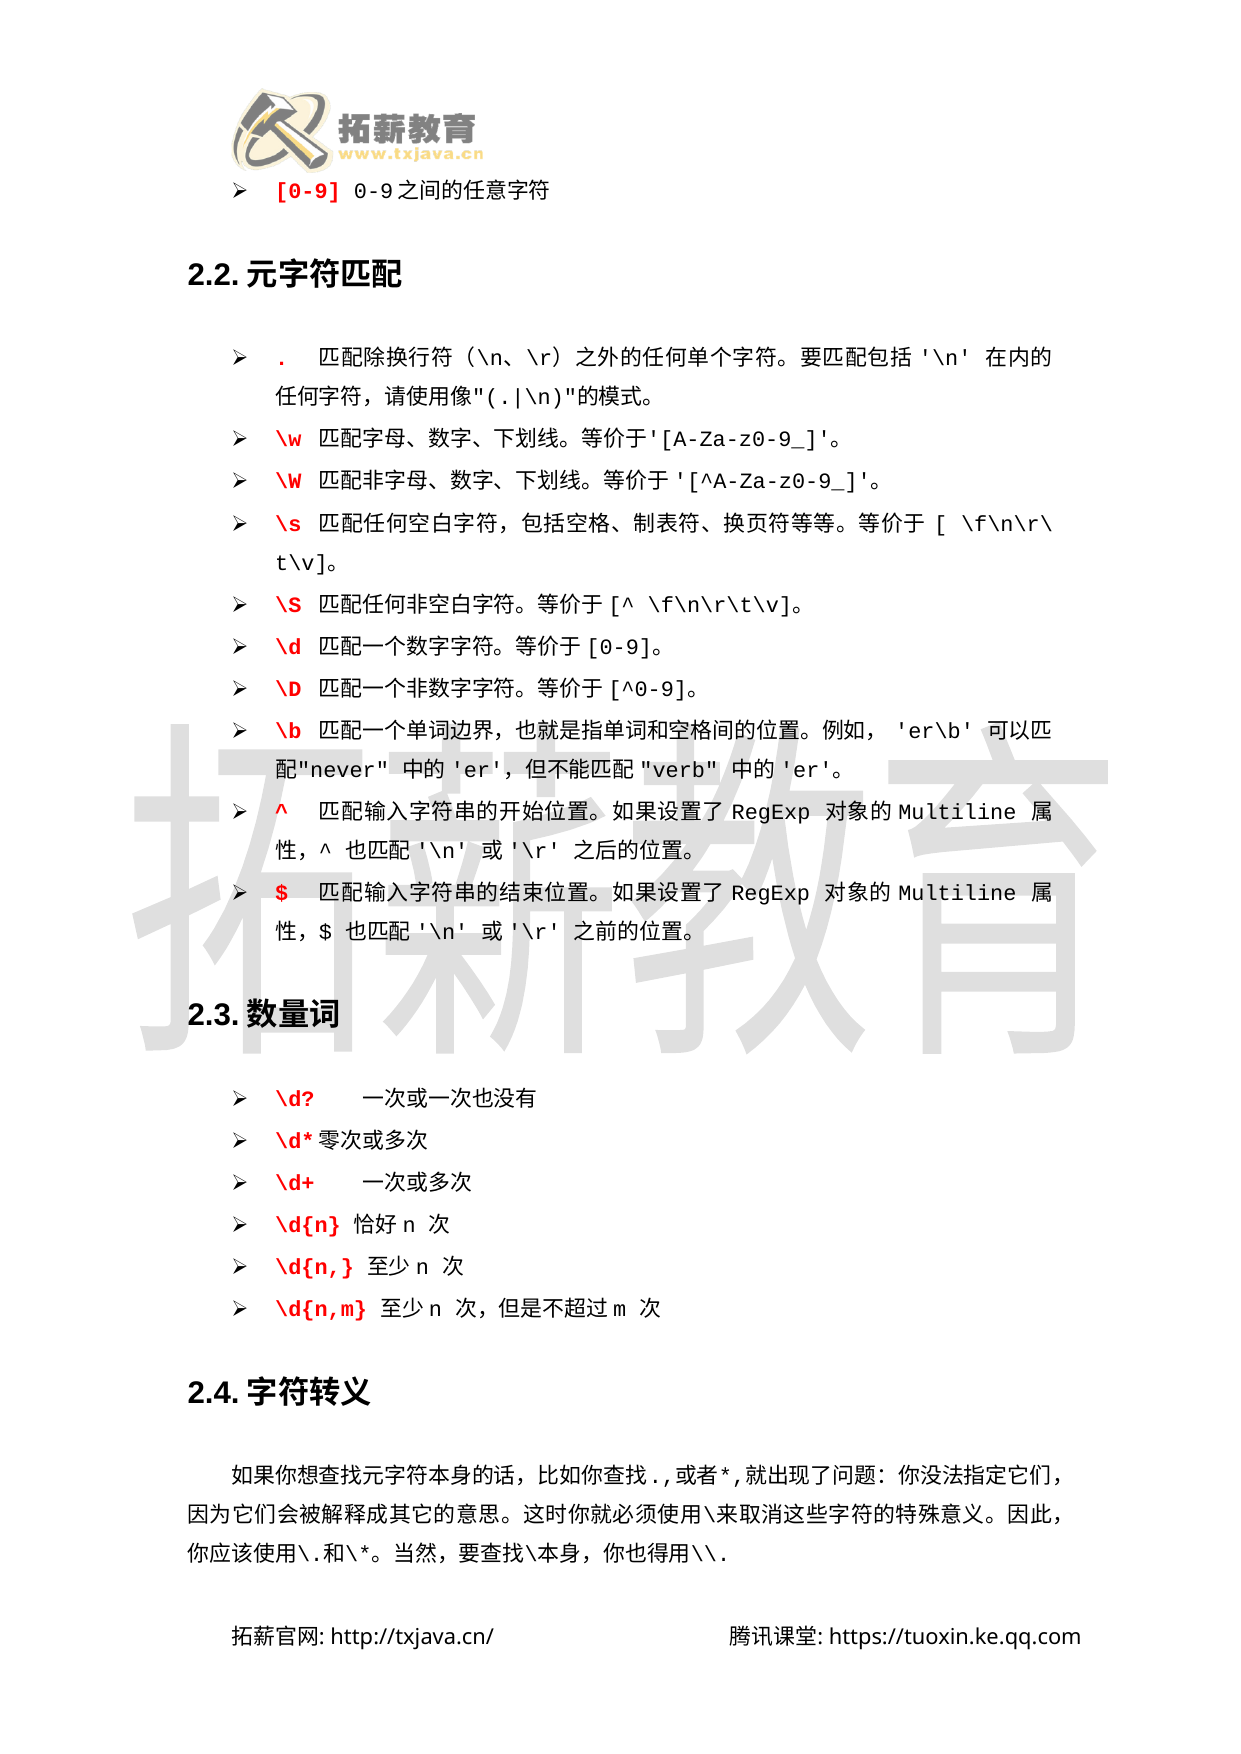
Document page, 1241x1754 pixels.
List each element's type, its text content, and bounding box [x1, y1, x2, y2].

list \d* 零次或多次 [231, 1123, 1053, 1155]
list \w 匹配字母、数字、下划线。等价于'[A-Za-z0-9_]'。 [231, 421, 1053, 454]
list \d? 一次或一次也没有 [231, 1081, 1053, 1113]
list \d{n,m} 至少 n 次，但是不超过 m 次 [231, 1291, 1053, 1324]
list \d 匹配一个数字字符。等价于 [0-9]。 [231, 628, 1053, 661]
list \d{n} 恰好 n 次 [231, 1207, 1053, 1239]
text 如果你想查找元字符本身的话，比如你查找.,或者*,就出现了问题：你没法指定它们，因为它们会被解释成其它的意思。这时你就必须使用\来取消这些字符的特殊意义。因此，你应该使用\.和\*。当然，要查找\本身，你也得用\\. [187, 1458, 1053, 1568]
list \b 匹配一个单词边界，也就是指单词和空格间的位置。例如， 'er\b' 可以匹配"never" 中的 'er'，但不能匹配 "verb" 中的 'er'。 [231, 713, 1053, 784]
list \W 匹配非字母、数字、下划线。等价于 '[^A-Za-z0-9_]'。 [231, 463, 1053, 496]
list \s 匹配任何空白字符，包括空格、制表符、换页符等等。等价于 [ \f\n\r\t\v]。 [231, 505, 1053, 577]
list \d+ 一次或多次 [231, 1165, 1053, 1197]
list [0-9] 0-9之间的任意字符 [231, 173, 1053, 206]
list \d{n,} 至少 n 次 [231, 1249, 1053, 1282]
list \D 匹配一个非数字字符。等价于 [^0-9]。 [231, 671, 1053, 703]
text 数量词 [187, 980, 1031, 1045]
text 字符转义 [187, 1357, 1031, 1422]
picture [231, 88, 483, 173]
list \S 匹配任何非空白字符。等价于 [^ \f\n\r\t\v]。 [231, 586, 1053, 619]
list $ 匹配输入字符串的结束位置。如果设置了RegExp 对象的 Multiline 属性，$ 也匹配 '\n' 或 '\r' 之前的位置。 [231, 875, 1053, 946]
list ^ 匹配输入字符串的开始位置。如果设置了 RegExp 对象的 Multiline 属性，^ 也匹配 '\n' 或 '\r' 之后的位置。 [231, 794, 1053, 865]
text 元字符匹配 [187, 239, 1031, 304]
list . 匹配除换行符（\n、\r）之外的任何单个字符。要匹配包括 '\n' 在内的任何字符，请使用像"(.|\n)"的模式。 [231, 340, 1053, 412]
